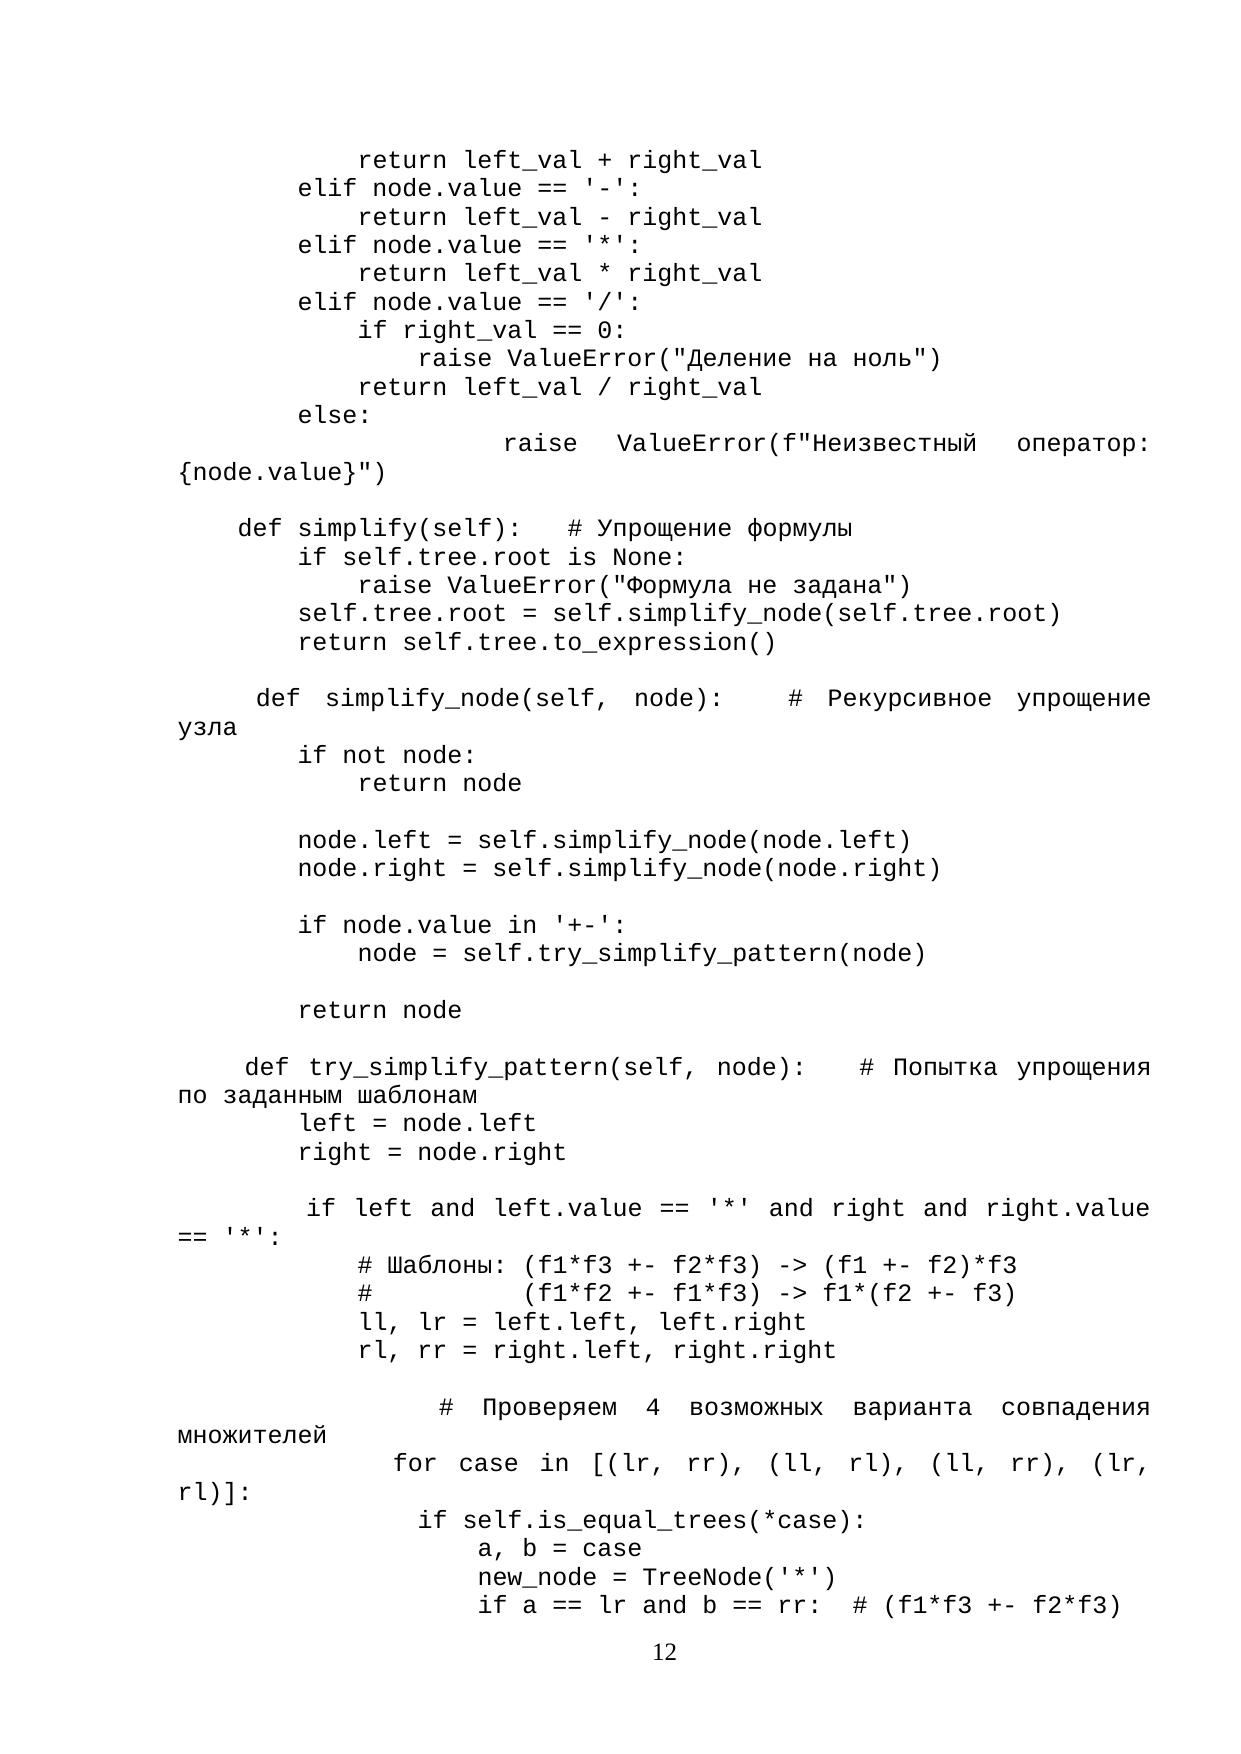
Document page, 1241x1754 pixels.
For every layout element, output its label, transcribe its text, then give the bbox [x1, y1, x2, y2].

text return left_val - right_val [177, 204, 1152, 233]
text left = node.left [177, 1111, 1152, 1139]
text if not node: [177, 743, 1152, 771]
text new_node = TreeNode('*') [177, 1564, 1152, 1593]
text if self.is_equal_trees(*case): [177, 1508, 1152, 1536]
text node.right = self.simplify_node(node.right) [177, 856, 1152, 884]
text node.left = self.simplify_node(node.left) [177, 828, 1152, 856]
text ll, lr = left.left, left.right [177, 1309, 1152, 1338]
text raise ValueError("Деление на ноль") [177, 346, 1152, 374]
text def try_simplify_pattern(self, node): # Попытка упрощения по заданным шаблонам [177, 1054, 1152, 1111]
text return self.tree.to_expression() [177, 629, 1152, 658]
text node = self.try_simplify_pattern(node) [177, 941, 1152, 969]
text right = node.right [177, 1139, 1152, 1168]
text # Шаблоны: (f1*f3 +- f2*f3) -> (f1 +- f2)*f3 [177, 1253, 1152, 1281]
text return left_val / right_val [177, 374, 1152, 403]
text # (f1*f2 +- f1*f3) -> f1*(f2 +- f3) [177, 1281, 1152, 1309]
text raise ValueError("Формула не задана") [177, 573, 1152, 601]
text rl, rr = right.left, right.right [177, 1338, 1152, 1366]
text if left and left.value == '*' and right and right.value == '*': [177, 1196, 1152, 1253]
text # Проверяем 4 возможных варианта совпадения множителей [177, 1394, 1152, 1451]
text def simplify(self): # Упрощение формулы [177, 516, 1152, 544]
text self.tree.root = self.simplify_node(self.tree.root) [177, 601, 1152, 629]
text else: [177, 403, 1152, 431]
text return node [177, 771, 1152, 799]
text return left_val + right_val [177, 148, 1152, 176]
text for case in [(lr, rr), (ll, rl), (ll, rr), (lr, rl)]: [177, 1451, 1152, 1508]
text if a == lr and b == rr: # (f1*f3 +- f2*f3) [177, 1593, 1152, 1621]
text return node [177, 998, 1152, 1026]
text if right_val == 0: [177, 318, 1152, 346]
text if self.tree.root is None: [177, 544, 1152, 573]
text elif node.value == '*': [177, 233, 1152, 261]
text elif node.value == '/': [177, 289, 1152, 318]
text def simplify_node(self, node): # Рекурсивное упрощение узла [177, 686, 1152, 743]
text a, b = case [177, 1536, 1152, 1564]
text return left_val * right_val [177, 261, 1152, 289]
text raise ValueError(f"Неизвестный оператор: {node.value}") [177, 431, 1152, 488]
text elif node.value == '-': [177, 176, 1152, 204]
text if node.value in '+-': [177, 913, 1152, 941]
